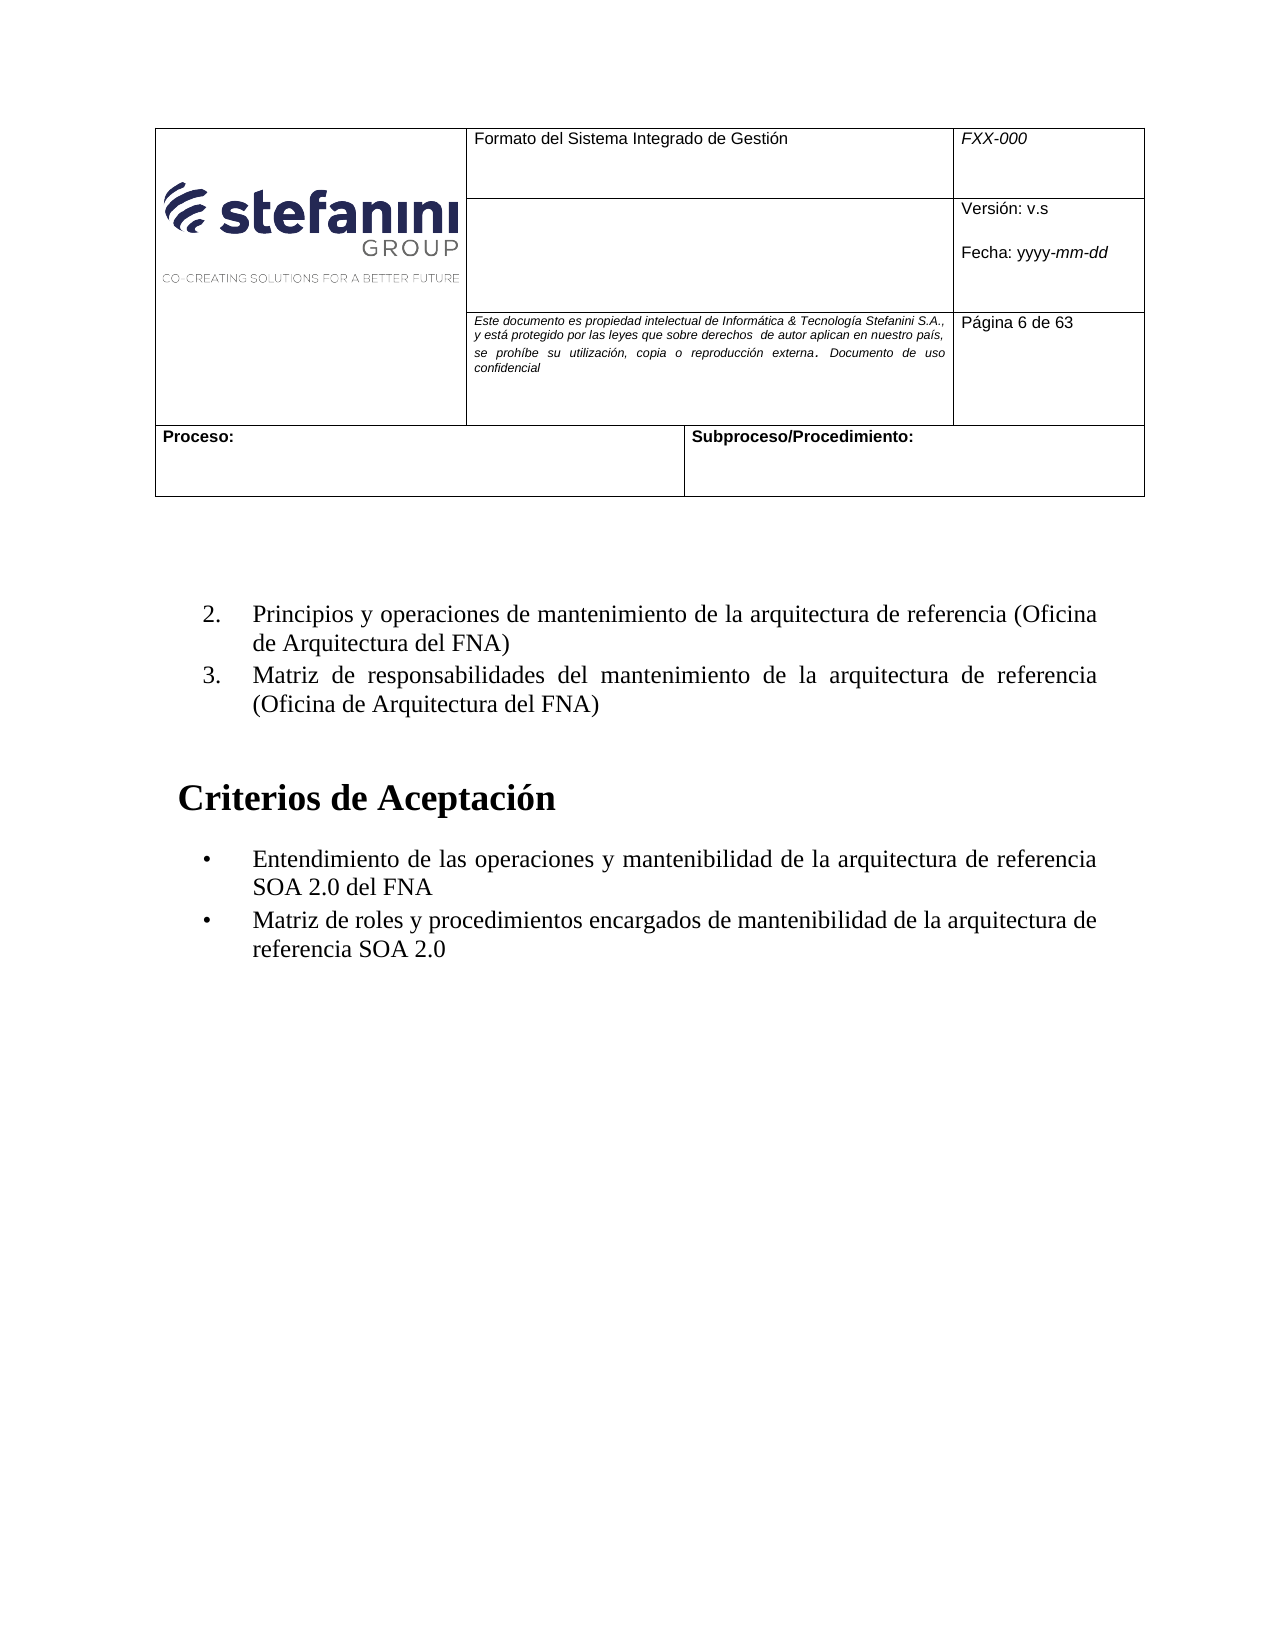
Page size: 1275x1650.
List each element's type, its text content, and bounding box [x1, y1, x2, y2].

list Principios y operaciones de mantenimiento de la arquitectura de referencia (Oficina de Arquitectura del FNA) [202, 599, 1098, 657]
list Entendimiento de las operaciones y mantenibilidad de la arquitectura de referencia SOA 2.0 del FNA [202, 844, 1098, 901]
list Matriz de roles y procedimientos encargados de mantenibilidad de la arquitectura de referencia SOA 2.0 [202, 905, 1098, 962]
picture [162, 182, 460, 286]
subtitle Criterios de Aceptación [177, 776, 1098, 819]
list Matriz de responsabilidades del mantenimiento de la arquitectura de referencia (Oficina de Arquitectura del FNA) [202, 661, 1098, 718]
